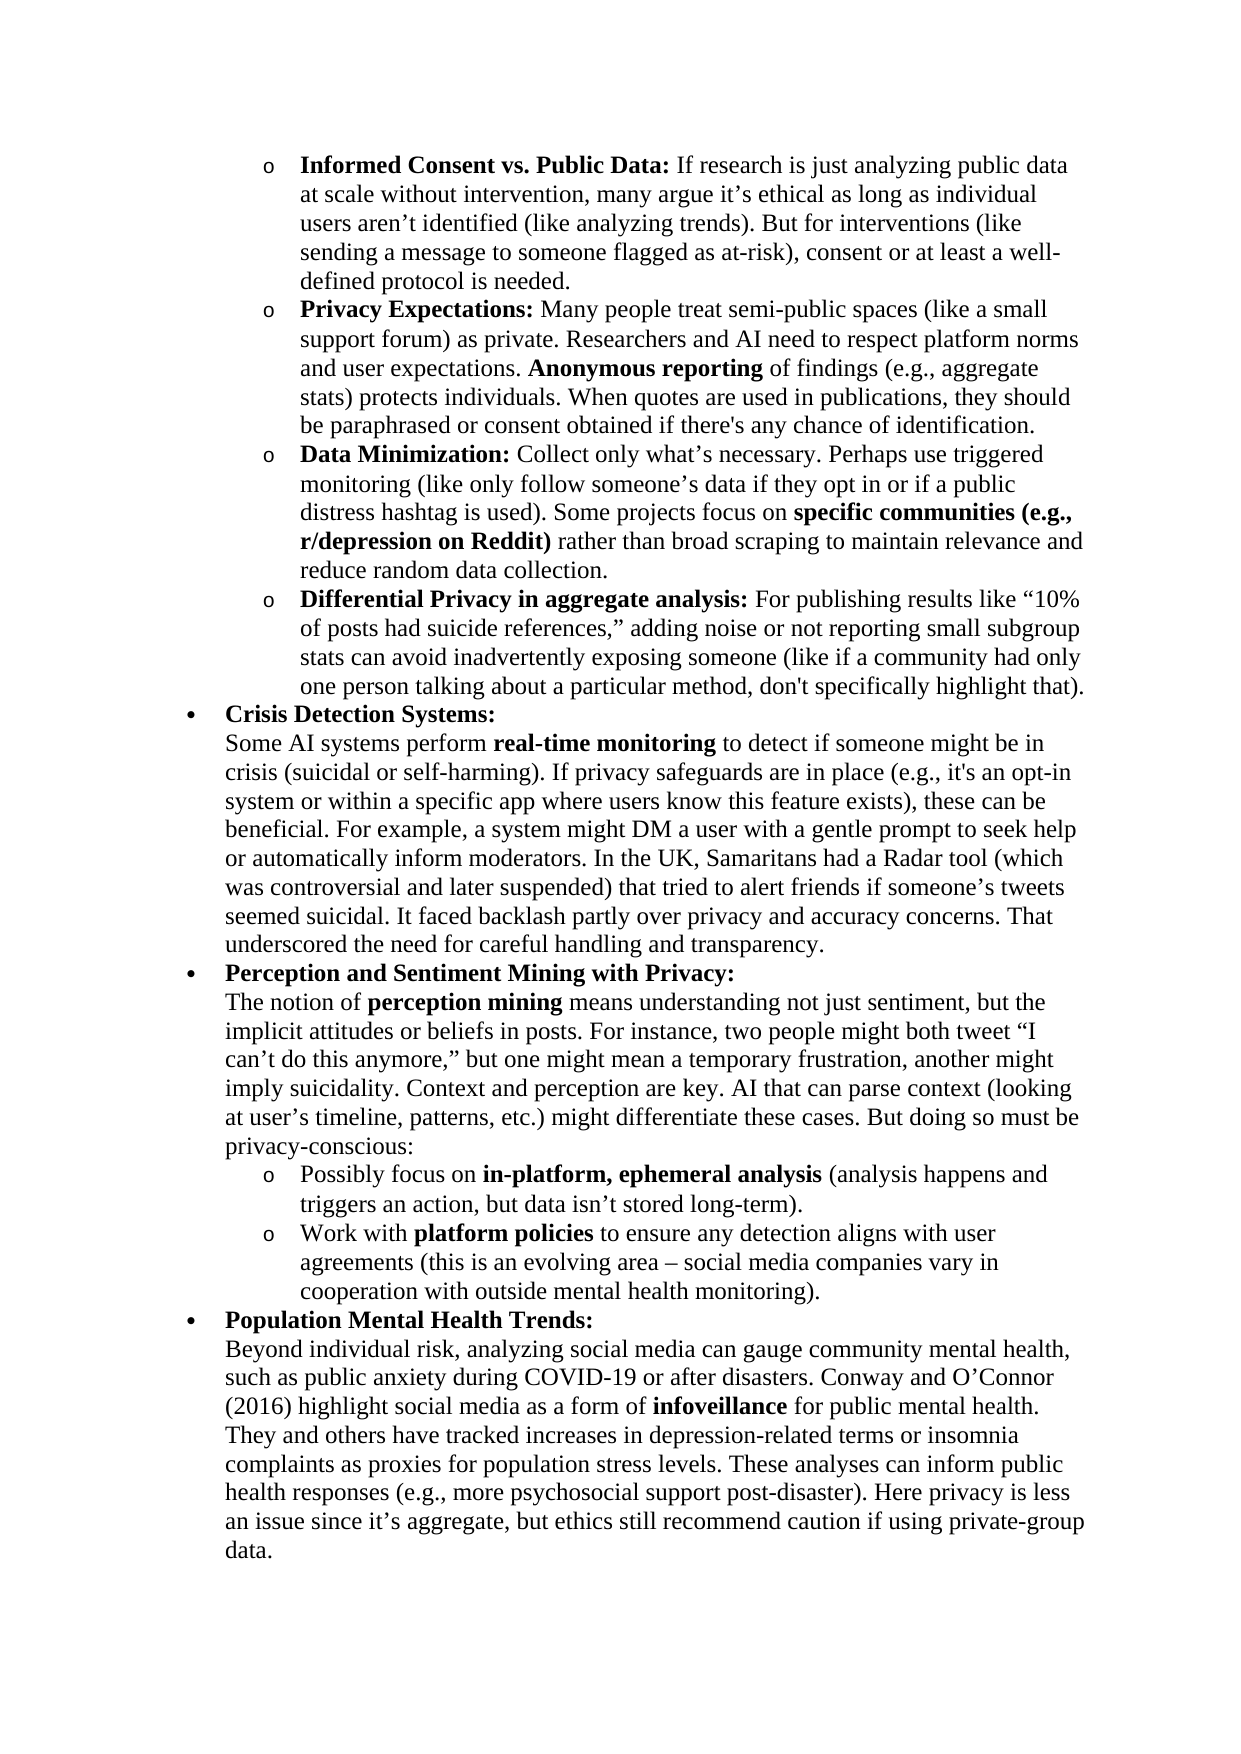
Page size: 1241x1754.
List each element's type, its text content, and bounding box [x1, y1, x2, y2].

list Privacy Expectations: Many people treat semi-public spaces (like a small support forum) as private. Researchers and AI need to respect platform norms and user expectations. Anonymous reporting of findings (e.g., aggregate stats) protects individuals. When quotes are used in publications, they should be paraphrased or consent obtained if there's any chance of identification. [262, 294, 1090, 439]
list Work with platform policies to ensure any detection aligns with user agreements (this is an evolving area – social media companies vary in cooperation with outside mental health monitoring). [262, 1218, 1090, 1305]
list Data Minimization: Collect only what’s necessary. Perhaps use triggered monitoring (like only follow someone’s data if they opt in or if a public distress hashtag is used). Some projects focus on specific communities (e.g., r/depression on Reddit) rather than broad scraping to maintain relevance and reduce random data collection. [262, 439, 1090, 584]
list Possibly focus on in-platform, ephemeral analysis (analysis happens and triggers an action, but data isn’t stored long-term). [262, 1159, 1090, 1218]
list Perception and Sentiment Mining with Privacy: The notion of perception mining means understanding not just sentiment, but the implicit attitudes or beliefs in posts. For instance, two people might both tweet “I can’t do this anymore,” but one might mean a temporary frustration, another might imply suicidality. Context and perception are key. AI that can parse context (looking at user’s timeline, patterns, etc.) might differentiate these cases. But doing so must be privacy-conscious: [187, 958, 1090, 1159]
list Informed Consent vs. Public Data: If research is just analyzing public data at scale without intervention, many argue it’s ethical as long as individual users aren’t identified (like analyzing trends). But for interventions (like sending a message to someone flagged as at-risk), consent or at least a well-defined protocol is needed. [262, 150, 1090, 294]
list Population Mental Health Trends: Beyond individual risk, analyzing social media can gauge community mental health, such as public anxiety during COVID-19 or after disasters. Conway and O’Connor (2016) highlight social media as a form of infoveillance for public mental health. They and others have tracked increases in depression-related terms or insomnia complaints as proxies for population stress levels. These analyses can inform public health responses (e.g., more psychosocial support post-disaster). Here privacy is less an issue since it’s aggregate, but ethics still recommend caution if using private-group data. [187, 1305, 1090, 1564]
list Differential Privacy in aggregate analysis: For publishing results like “10% of posts had suicide references,” adding noise or not reporting small subgroup stats can avoid inadvertently exposing someone (like if a community had only one person talking about a particular method, don't specifically highlight that). [262, 584, 1090, 699]
list Crisis Detection Systems: Some AI systems perform real-time monitoring to detect if someone might be in crisis (suicidal or self-harming). If privacy safeguards are in place (e.g., it's an opt-in system or within a specific app where users know this feature exists), these can be beneficial. For example, a system might DM a user with a gentle prompt to seek help or automatically inform moderators. In the UK, Samaritans had a Radar tool (which was controversial and later suspended) that tried to alert friends if someone’s tweets seemed suicidal. It faced backlash partly over privacy and accuracy concerns. That underscored the need for careful handling and transparency. [187, 699, 1090, 958]
